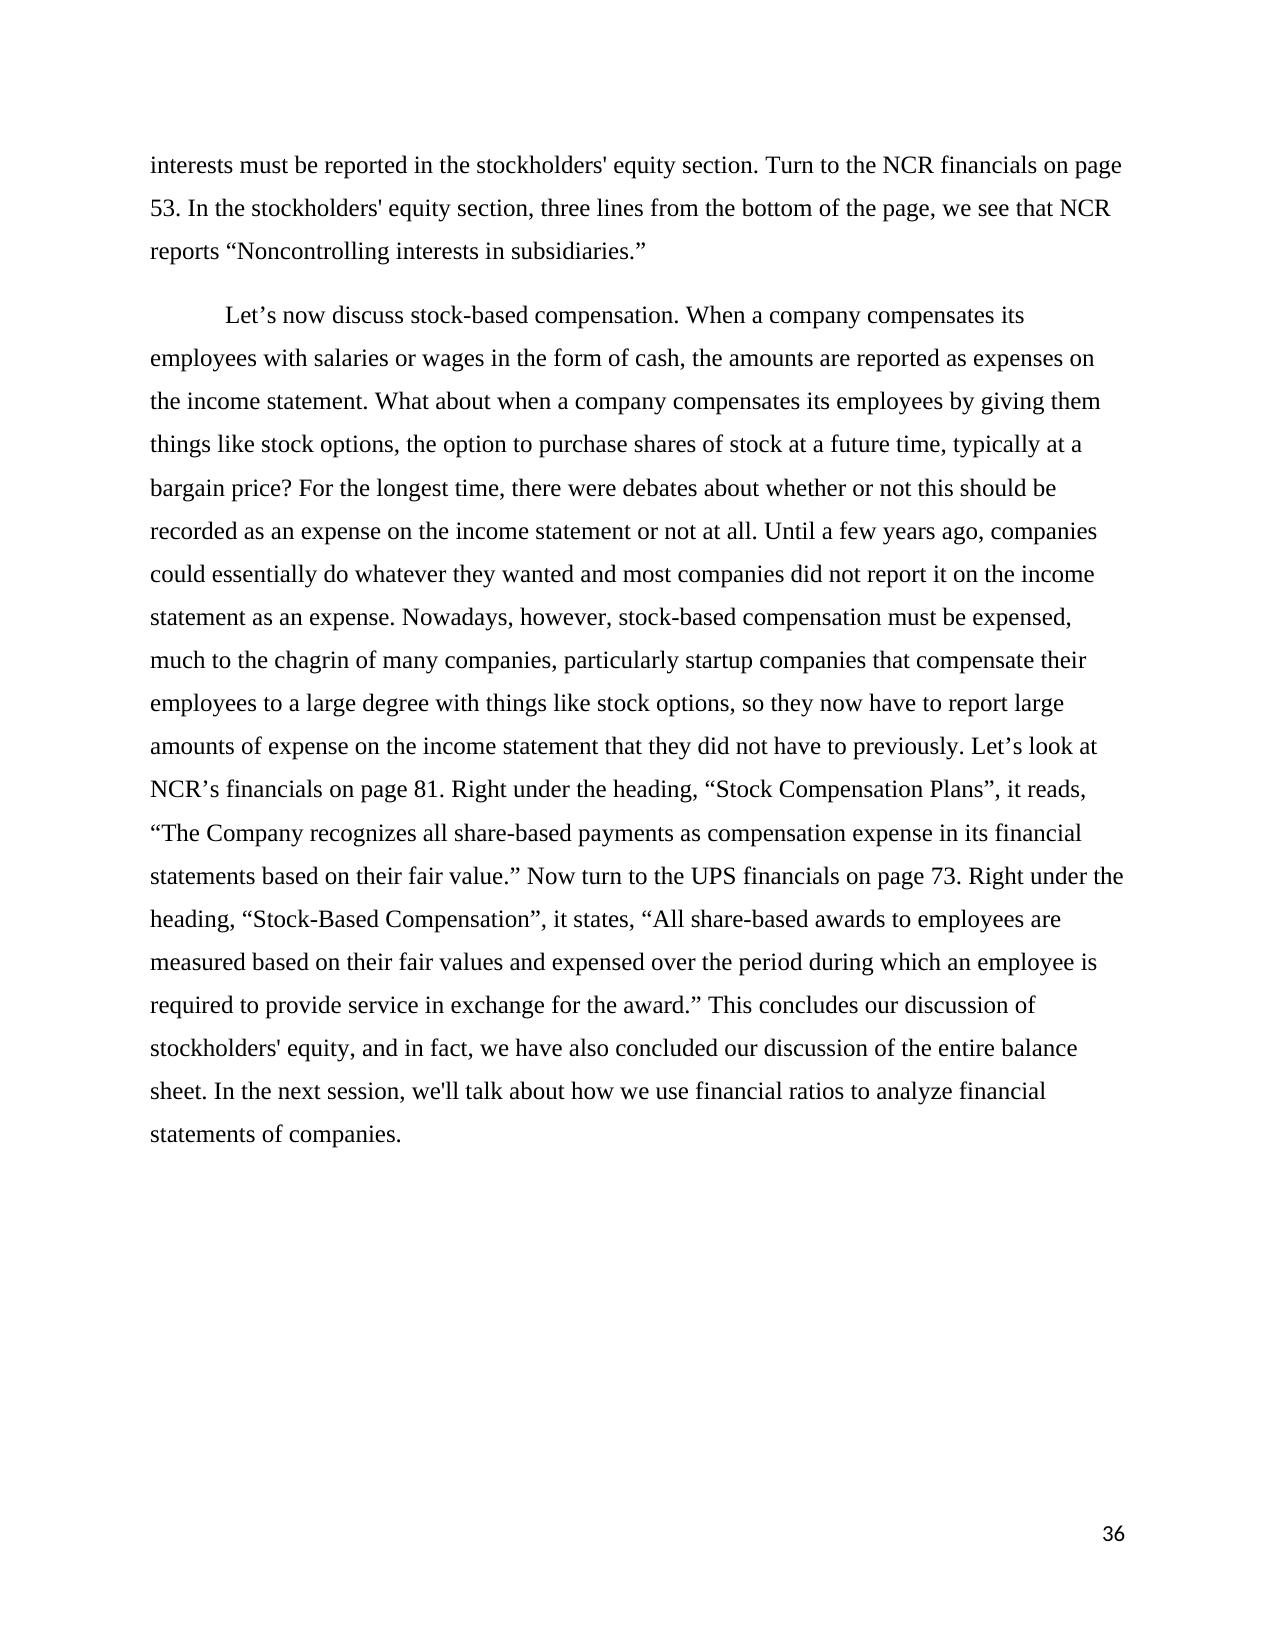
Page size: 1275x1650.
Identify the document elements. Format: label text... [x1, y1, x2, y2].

text Let’s now discuss stock-based compensation. When a company compensates its employees with salaries or wages in the form of cash, the amounts are reported as expenses on the income statement. What about when a company compensates its employees by giving them things like stock options, the option to purchase shares of stock at a future time, typically at a bargain price? For the longest time, there were debates about whether or not this should be recorded as an expense on the income statement or not at all. Until a few years ago, companies could essentially do whatever they wanted and most companies did not report it on the income statement as an expense. Nowadays, however, stock-based compensation must be expensed, much to the chagrin of many companies, particularly startup companies that compensate their employees to a large degree with things like stock options, so they now have to report large amounts of expense on the income statement that they did not have to previously. Let’s look at NCR’s financials on page 81. Right under the heading, “Stock Compensation Plans”, it reads, “The Company recognizes all share-based payments as compensation expense in its financial statements based on their fair value.” Now turn to the UPS financials on page 73. Right under the heading, “Stock-Based Compensation”, it states, “All share-based awards to employees are measured based on their fair values and expensed over the period during which an employee is required to provide service in exchange for the award.” This concludes our discussion of stockholders' equity, and in fact, we have also concluded our discussion of the entire balance sheet. In the next session, we'll talk about how we use financial ratios to analyze financial statements of companies. [150, 300, 1125, 1148]
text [150, 150, 1125, 265]
